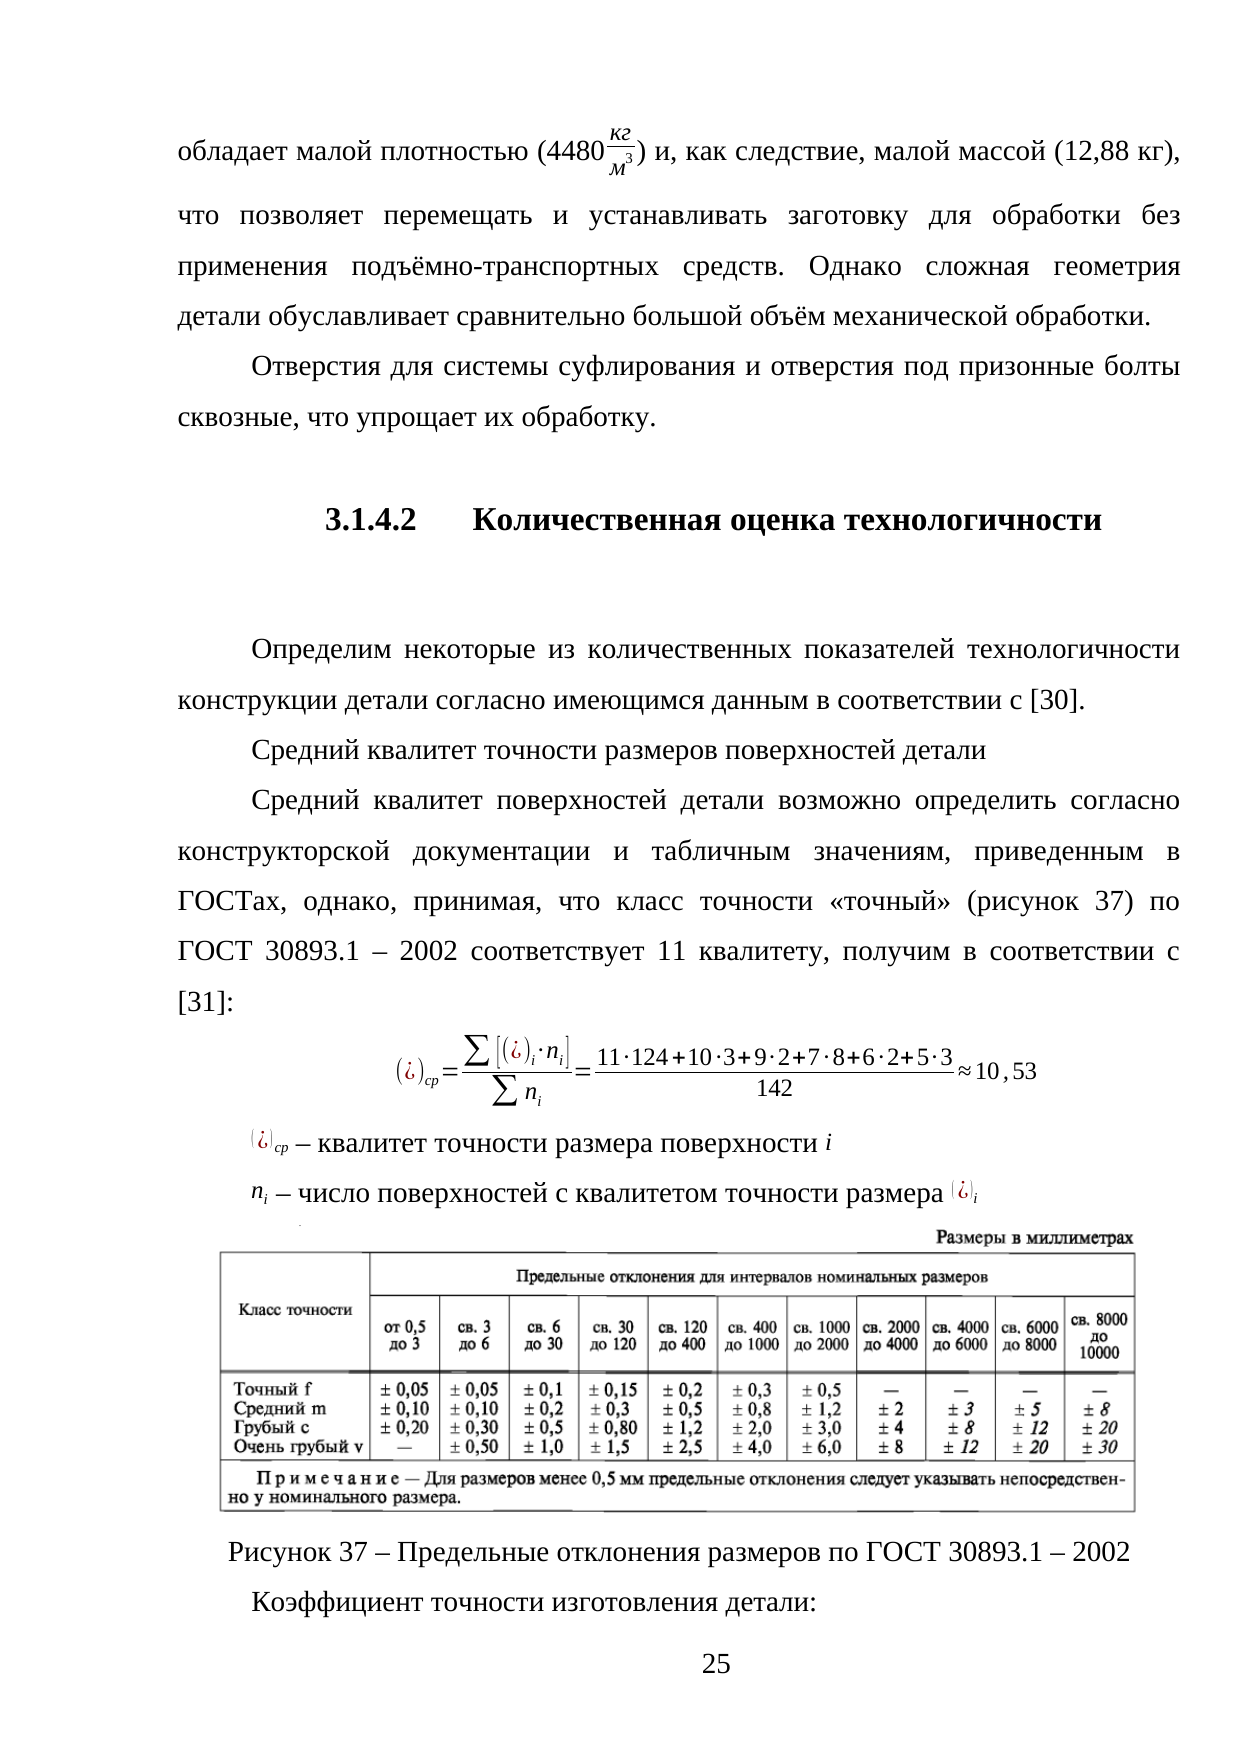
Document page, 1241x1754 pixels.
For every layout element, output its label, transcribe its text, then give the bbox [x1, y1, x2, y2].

text Коэффициент точности изготовления детали: [177, 1584, 1181, 1618]
text – число поверхностей с квалитетом точности размера [177, 1176, 1181, 1209]
text Отверстия для системы суфлирования и отверстия под призонные болты сквозные, что упрощает их обработку. [177, 348, 1181, 432]
text Рисунок 37 – Предельные отклонения размеров по ГОСТ 30893.1 – 2002 [177, 1534, 1181, 1568]
picture [214, 1225, 1145, 1518]
text Определим некоторые из количественных показателей технологичности конструкции детали согласно имеющимся данным в соответствии с [30]. [177, 631, 1181, 715]
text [177, 118, 1181, 332]
text – квалитет точности размера поверхности [177, 1125, 1181, 1159]
text 3.1.4.2 Количественная оценка технологичности [251, 499, 1181, 537]
text Средний квалитет поверхностей детали возможно определить согласно конструкторской документации и табличным значениям, приведенным в ГОСТах, однако, принимая, что класс точности «точный» (рисунок 37) по ГОСТ 30893.1 – 2002 соответствует 11 квалитету, получим в соответствии с [31]: [177, 782, 1181, 1017]
text Средний квалитет точности размеров поверхностей детали [177, 732, 1181, 766]
